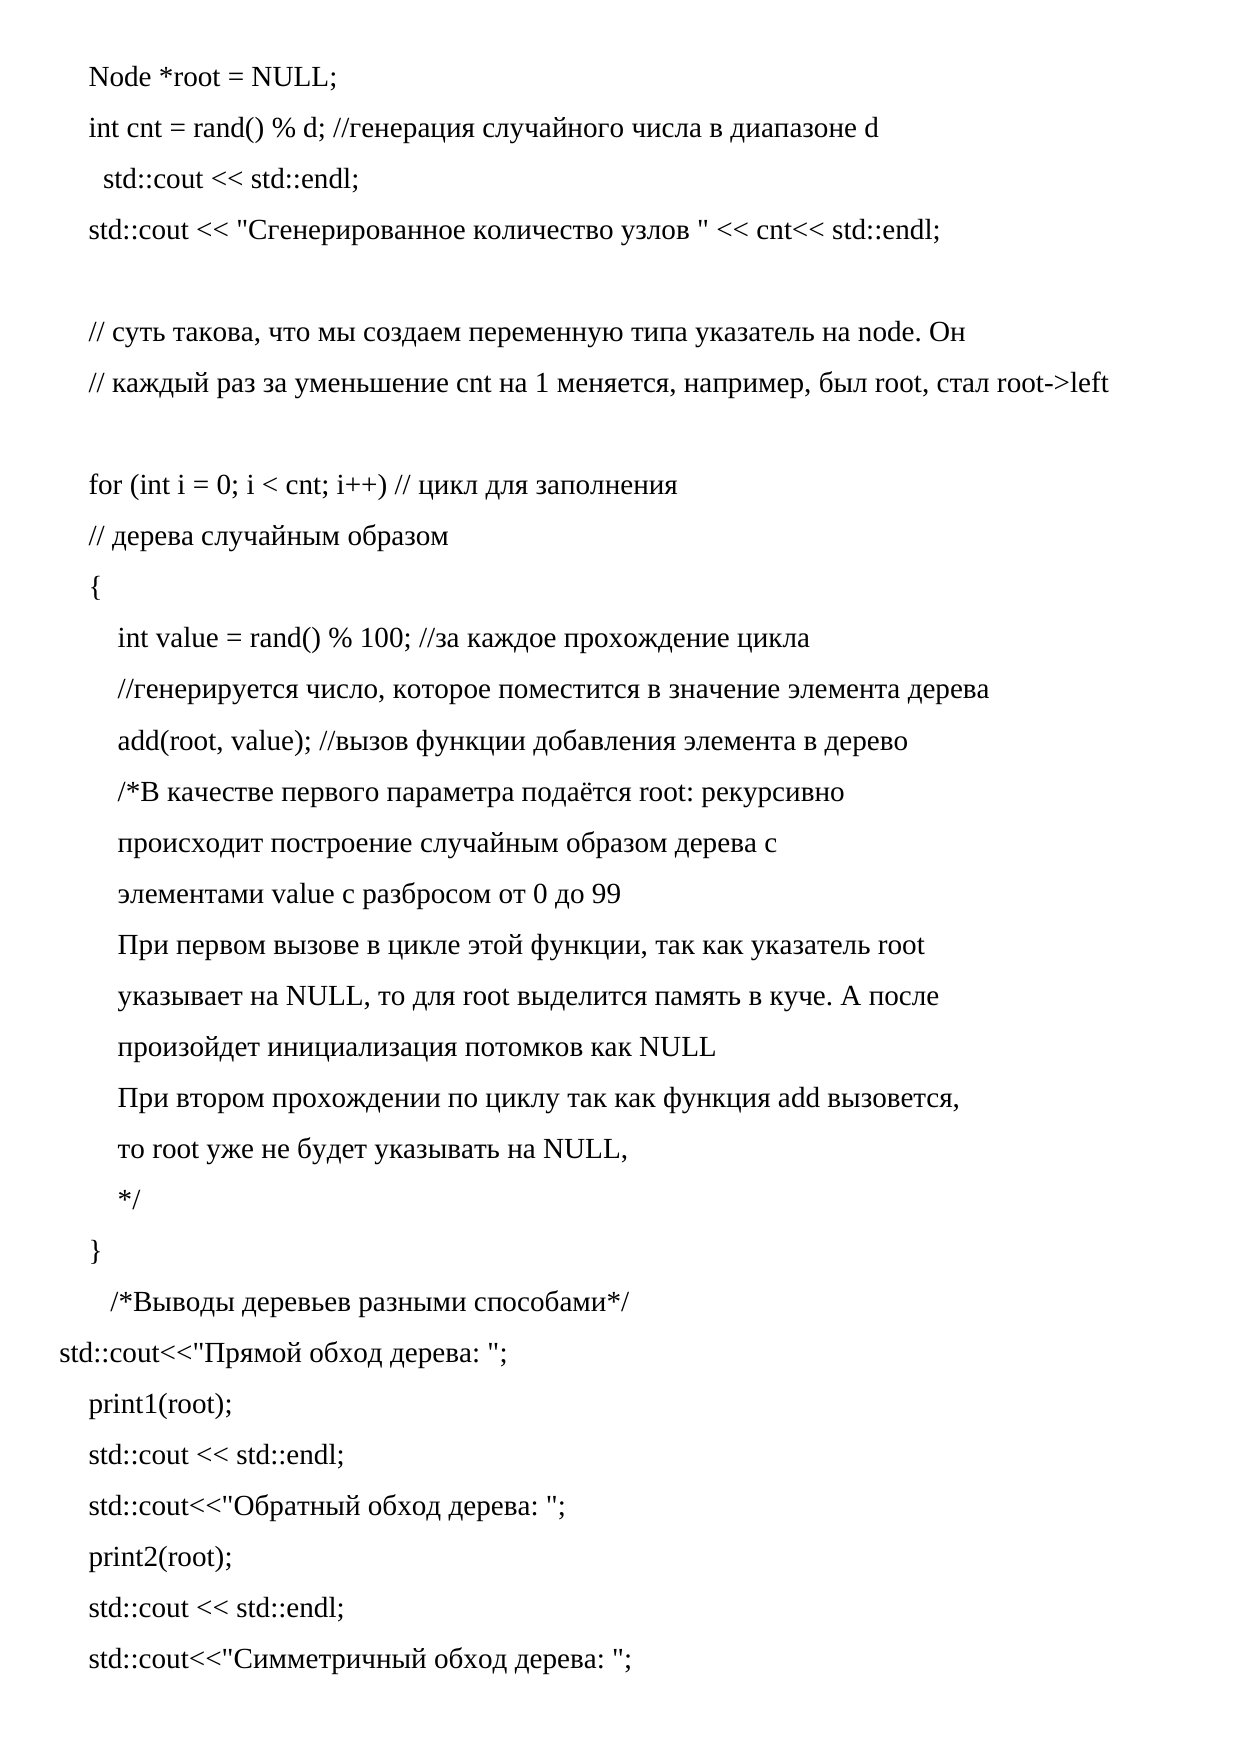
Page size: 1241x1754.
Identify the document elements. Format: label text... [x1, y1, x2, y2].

text элементами value с разбросом от 0 до 99 [59, 876, 1181, 909]
text При первом вызове в цикле этой функции, так как указатель root [59, 927, 1181, 960]
text add(root, value); //вызов функции добавления элемента в дерево [59, 723, 1181, 756]
text происходит построение случайным образом дерева с [59, 825, 1181, 858]
text std::cout << std::endl; [59, 1437, 1181, 1471]
text int value = rand() % 100; //за каждое прохождение цикла [59, 621, 1181, 654]
text std::cout << std::endl; [59, 161, 1181, 195]
text // суть такова, что мы создаем переменную типа указатель на node. Он [59, 314, 1181, 348]
text std::cout<<"Симметричный обход дерева: "; [59, 1641, 1181, 1675]
text //генерируется число, которое поместится в значение элемента дерева [59, 672, 1181, 705]
text for (int i = 0; i < cnt; i++) // цикл для заполнения [59, 467, 1181, 501]
text При втором прохождении по циклу так как функция add вызовется, [59, 1080, 1181, 1113]
text */ [59, 1182, 1181, 1216]
text /*В качестве первого параметра подаётся root: рекурсивно [59, 774, 1181, 807]
text Node *root = NULL; [59, 59, 1181, 93]
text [59, 1590, 1181, 1624]
text то root уже не будет указывать на NULL, [59, 1131, 1181, 1164]
text } [59, 1233, 1181, 1267]
text /*Выводы деревьев разными способами*/ [59, 1284, 1181, 1318]
text print1(root); [59, 1386, 1181, 1420]
text std::cout<<"Обратный обход дерева: "; [59, 1488, 1181, 1522]
text // каждый раз за уменьшение cnt на 1 меняется, например, был root, стал root->left [59, 365, 1181, 399]
text // дерева случайным образом [59, 518, 1181, 552]
text print2(root); [59, 1539, 1181, 1573]
text указывает на NULL, то для root выделится память в куче. А после [59, 978, 1181, 1011]
text произойдет инициализация потомков как NULL [59, 1029, 1181, 1062]
text std::cout << "Сгенерированное количество узлов " << cnt<< std::endl; [59, 212, 1181, 246]
text { [59, 569, 1181, 603]
text int cnt = rand() % d; //генерация случайного числа в диапазоне d [59, 110, 1181, 144]
text std::cout<<"Прямой обход дерева: "; [59, 1335, 1181, 1369]
